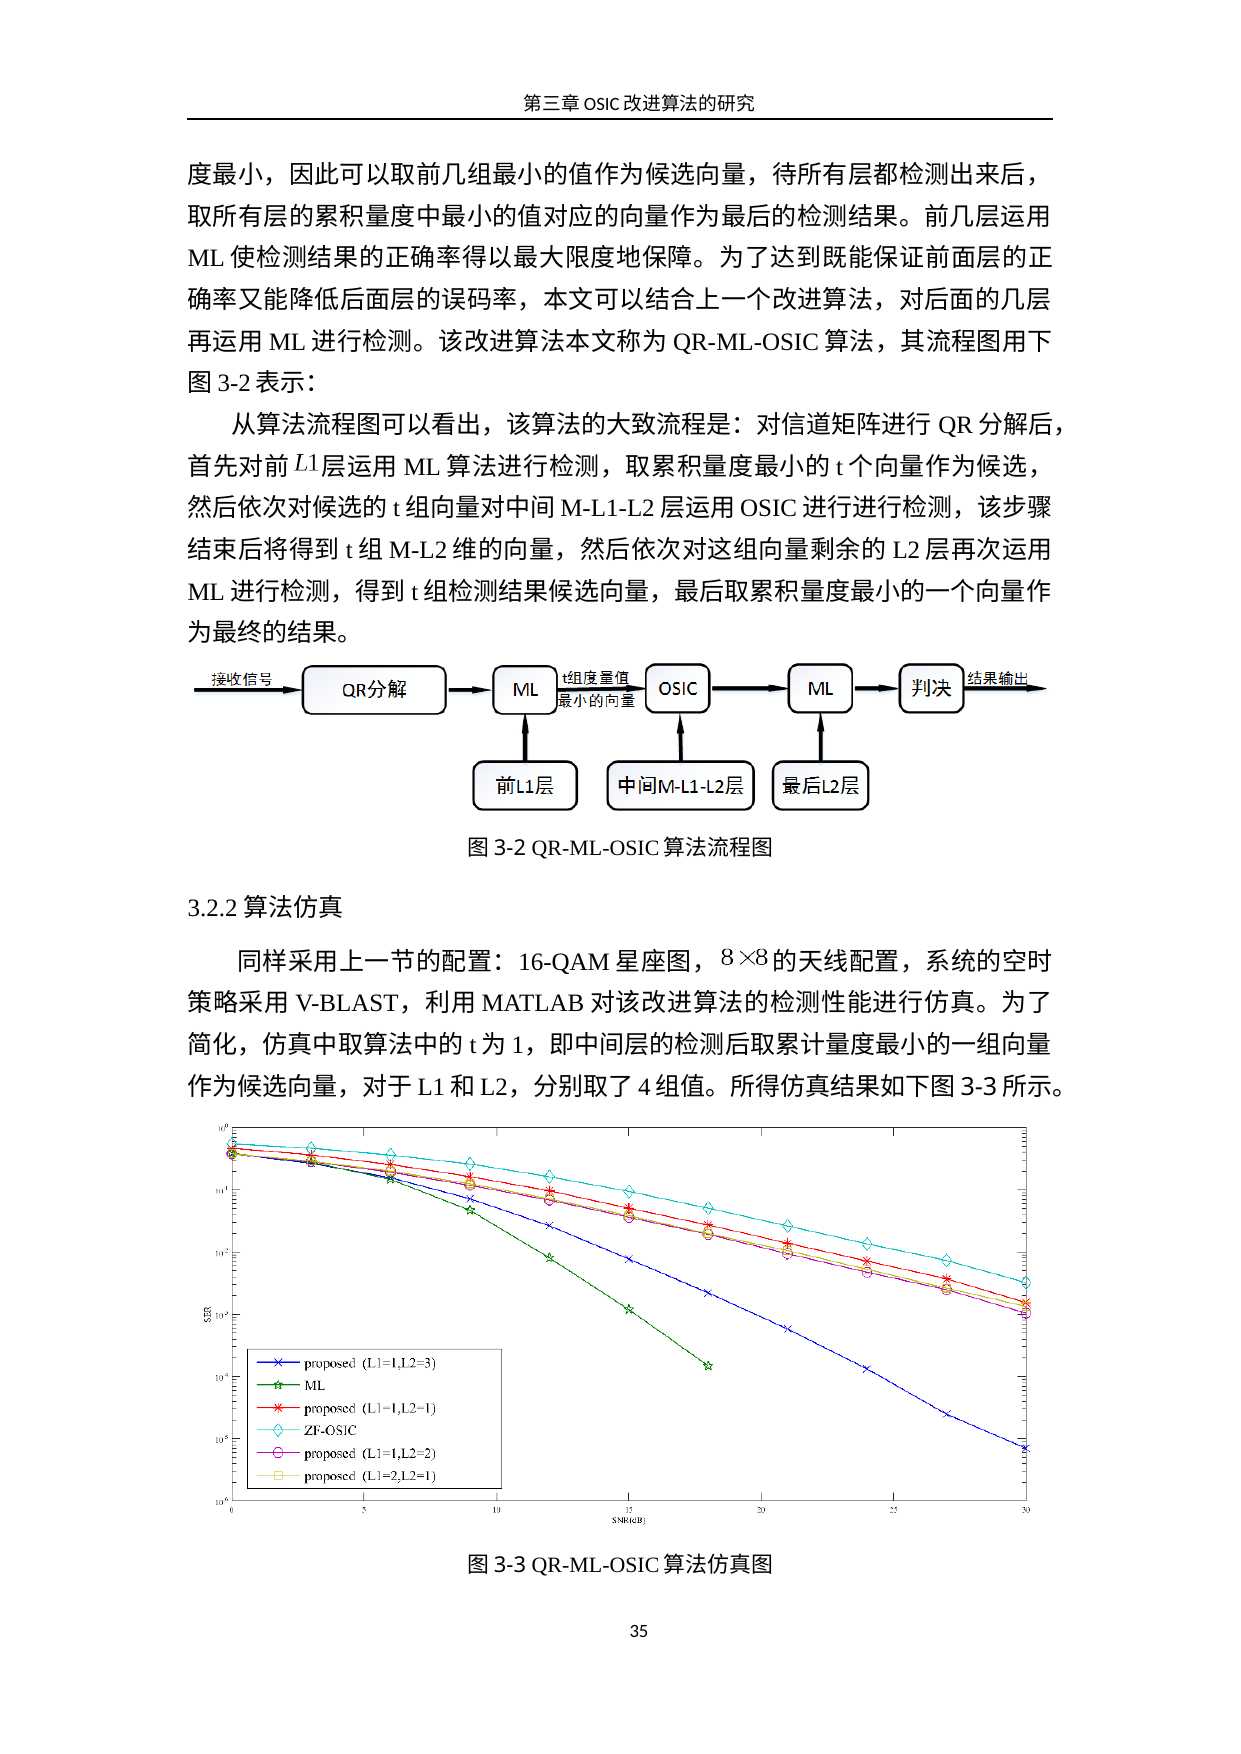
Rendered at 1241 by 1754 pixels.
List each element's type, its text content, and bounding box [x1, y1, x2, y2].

text 从算法流程图可以看出，该算法的大致流程是：对信道矩阵进行QR分解后，首先对前层运用ML算法进行检测，取累积量度最小的t个向量作为候选，然后依次对候选的t组向量对中间M-L1-L2层运用OSIC进行进行检测，该步骤结束后将得到t组M-L2维的向量，然后依次对这组向量剩余的L2层再次运用ML进行检测，得到t组检测结果候选向量，最后取累积量度最小的一个向量作为最终的结果。 [187, 400, 1053, 650]
text 图3-3 QR-ML-OSIC算法仿真图 [187, 1547, 1053, 1579]
picture [187, 662, 1053, 811]
picture [200, 1116, 1041, 1528]
text 图3-2 QR-ML-OSIC算法流程图 [187, 830, 1053, 862]
text 同样采用上一节的配置：16-QAM星座图，的天线配置，系统的空时策略采用V-BLAST，利用MATLAB对该改进算法的检测性能进行仿真。为了简化，仿真中取算法中的t为1，即中间层的检测后取累计量度最小的一组向量作为候选向量，对于L1和L2，分别取了4组值。所得仿真结果如下图3-3所示。 [187, 937, 1053, 1103]
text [187, 150, 1053, 400]
subtitle 3.2.2 算法仿真 [187, 883, 1053, 924]
